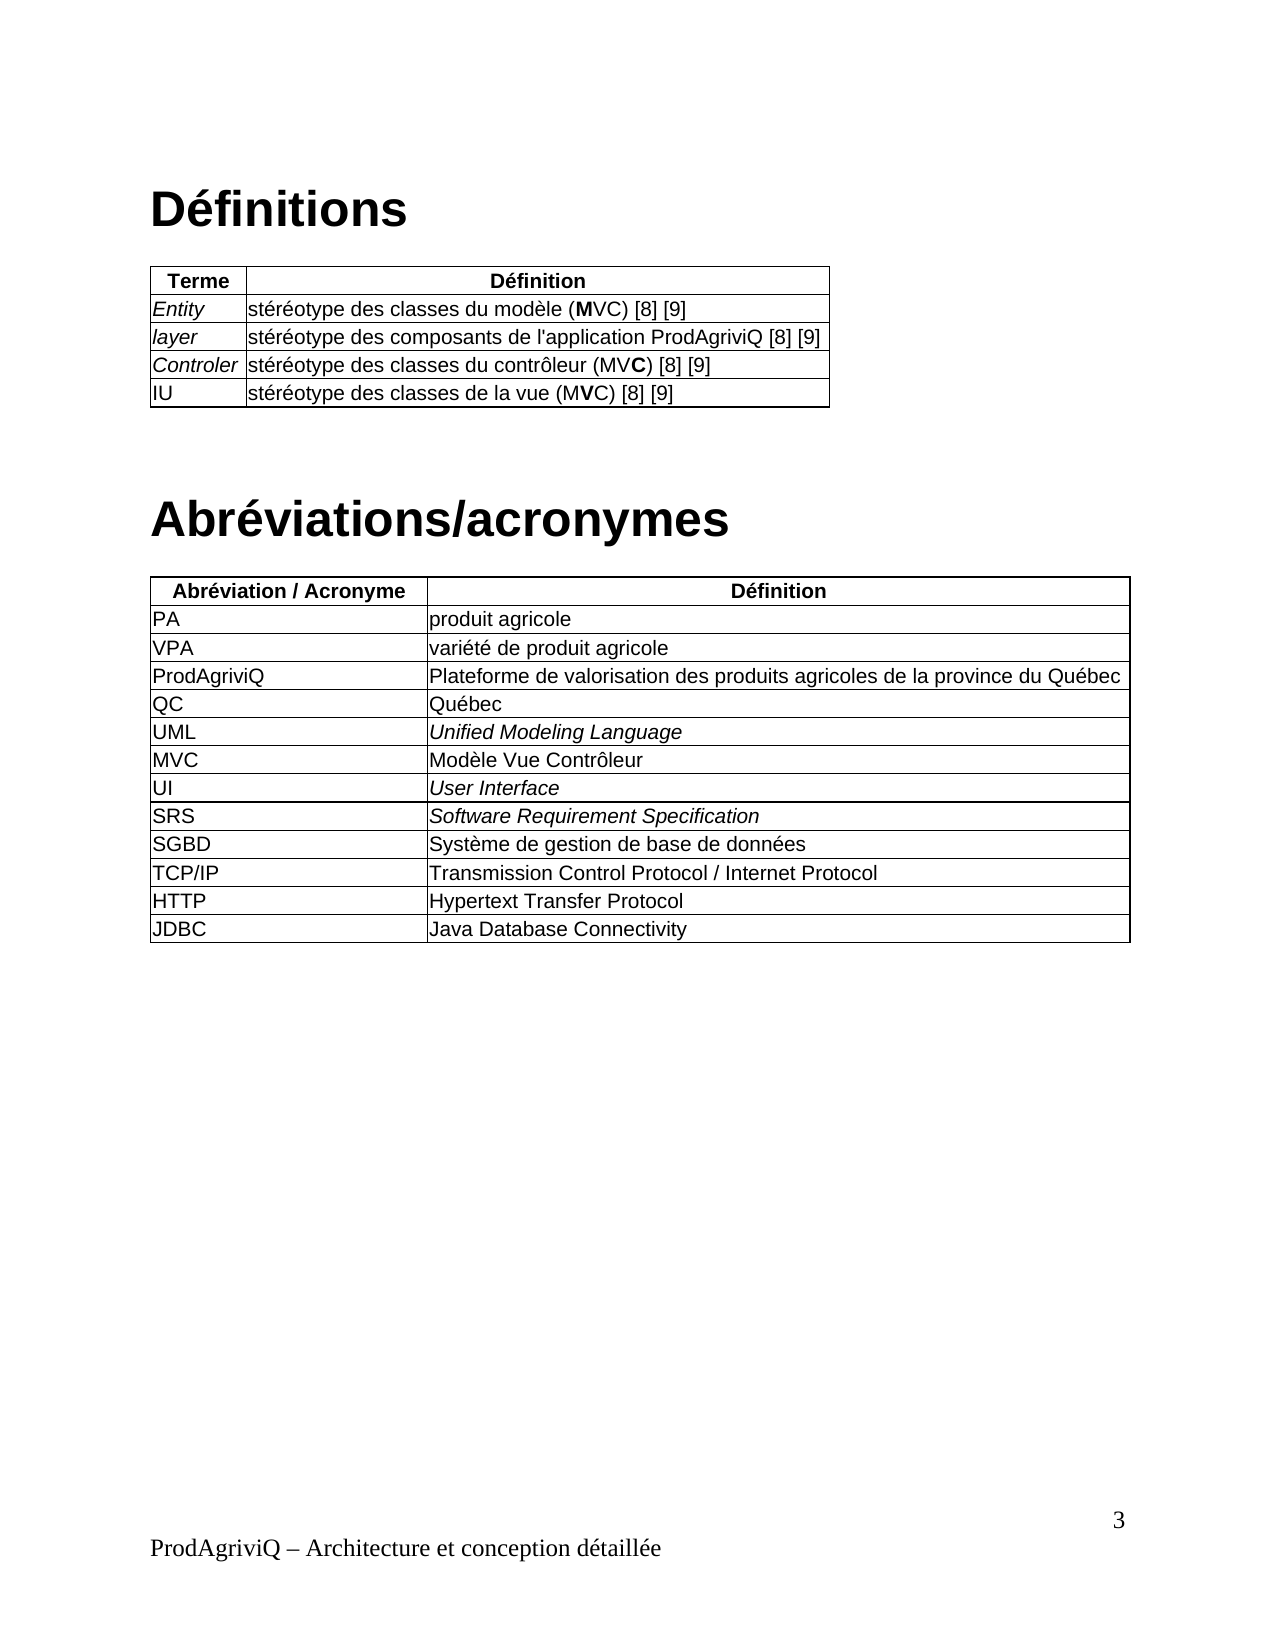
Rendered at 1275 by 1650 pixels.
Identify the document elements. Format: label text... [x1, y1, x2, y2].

table_cell variété de produit agricole [428, 634, 1129, 661]
table_cell JDBC [151, 915, 427, 942]
table_cell Unified Modeling Language [428, 718, 1129, 745]
table_cell PA [151, 606, 427, 633]
subtitle Abréviations/acronymes [150, 490, 1125, 547]
table_cell Modèle Vue Contrôleur [428, 746, 1129, 773]
table_cell Système de gestion de base de données [428, 831, 1129, 858]
table_cell User Interface [428, 774, 1129, 801]
table_cell Java Database Connectivity [428, 915, 1129, 942]
table_cell Plateforme de valorisation des produits agricoles de la province du Québec [428, 662, 1129, 689]
table_cell IU [151, 379, 246, 406]
table_cell Entity [151, 295, 246, 322]
table_cell Software Requirement Specification [428, 803, 1129, 829]
table_cell stéréotype des composants de l'application ProdAgriviQ [8] [9] [247, 323, 829, 350]
table_cell TCP/IP [151, 859, 427, 886]
table_cell UML [151, 718, 427, 745]
table_cell QC [151, 690, 427, 717]
subtitle Définitions [150, 179, 1125, 237]
table_cell MVC [151, 746, 427, 773]
table_cell stéréotype des classes de la vue (MVC) [8] [9] [247, 379, 829, 406]
table_header Terme [151, 267, 246, 294]
table_cell Hypertext Transfer Protocol [428, 887, 1129, 914]
table_header Définition [247, 267, 829, 294]
table_cell produit agricole [428, 606, 1129, 633]
table_cell Transmission Control Protocol / Internet Protocol [428, 859, 1129, 886]
table_cell HTTP [151, 887, 427, 914]
table_cell Controler [151, 351, 246, 378]
table_cell stéréotype des classes du contrôleur (MVC) [8] [9] [247, 351, 829, 378]
table_cell layer [151, 323, 246, 350]
table_cell Québec [428, 690, 1129, 717]
table_cell ProdAgriviQ [151, 662, 427, 689]
table_cell SRS [151, 803, 427, 829]
table_header Abréviation / Acronyme [151, 578, 427, 604]
table_cell VPA [151, 634, 427, 661]
table_header Définition [428, 578, 1129, 604]
table_cell SGBD [151, 831, 427, 858]
table_cell UI [151, 774, 427, 801]
table_cell stéréotype des classes du modèle (MVC) [8] [9] [247, 295, 829, 322]
